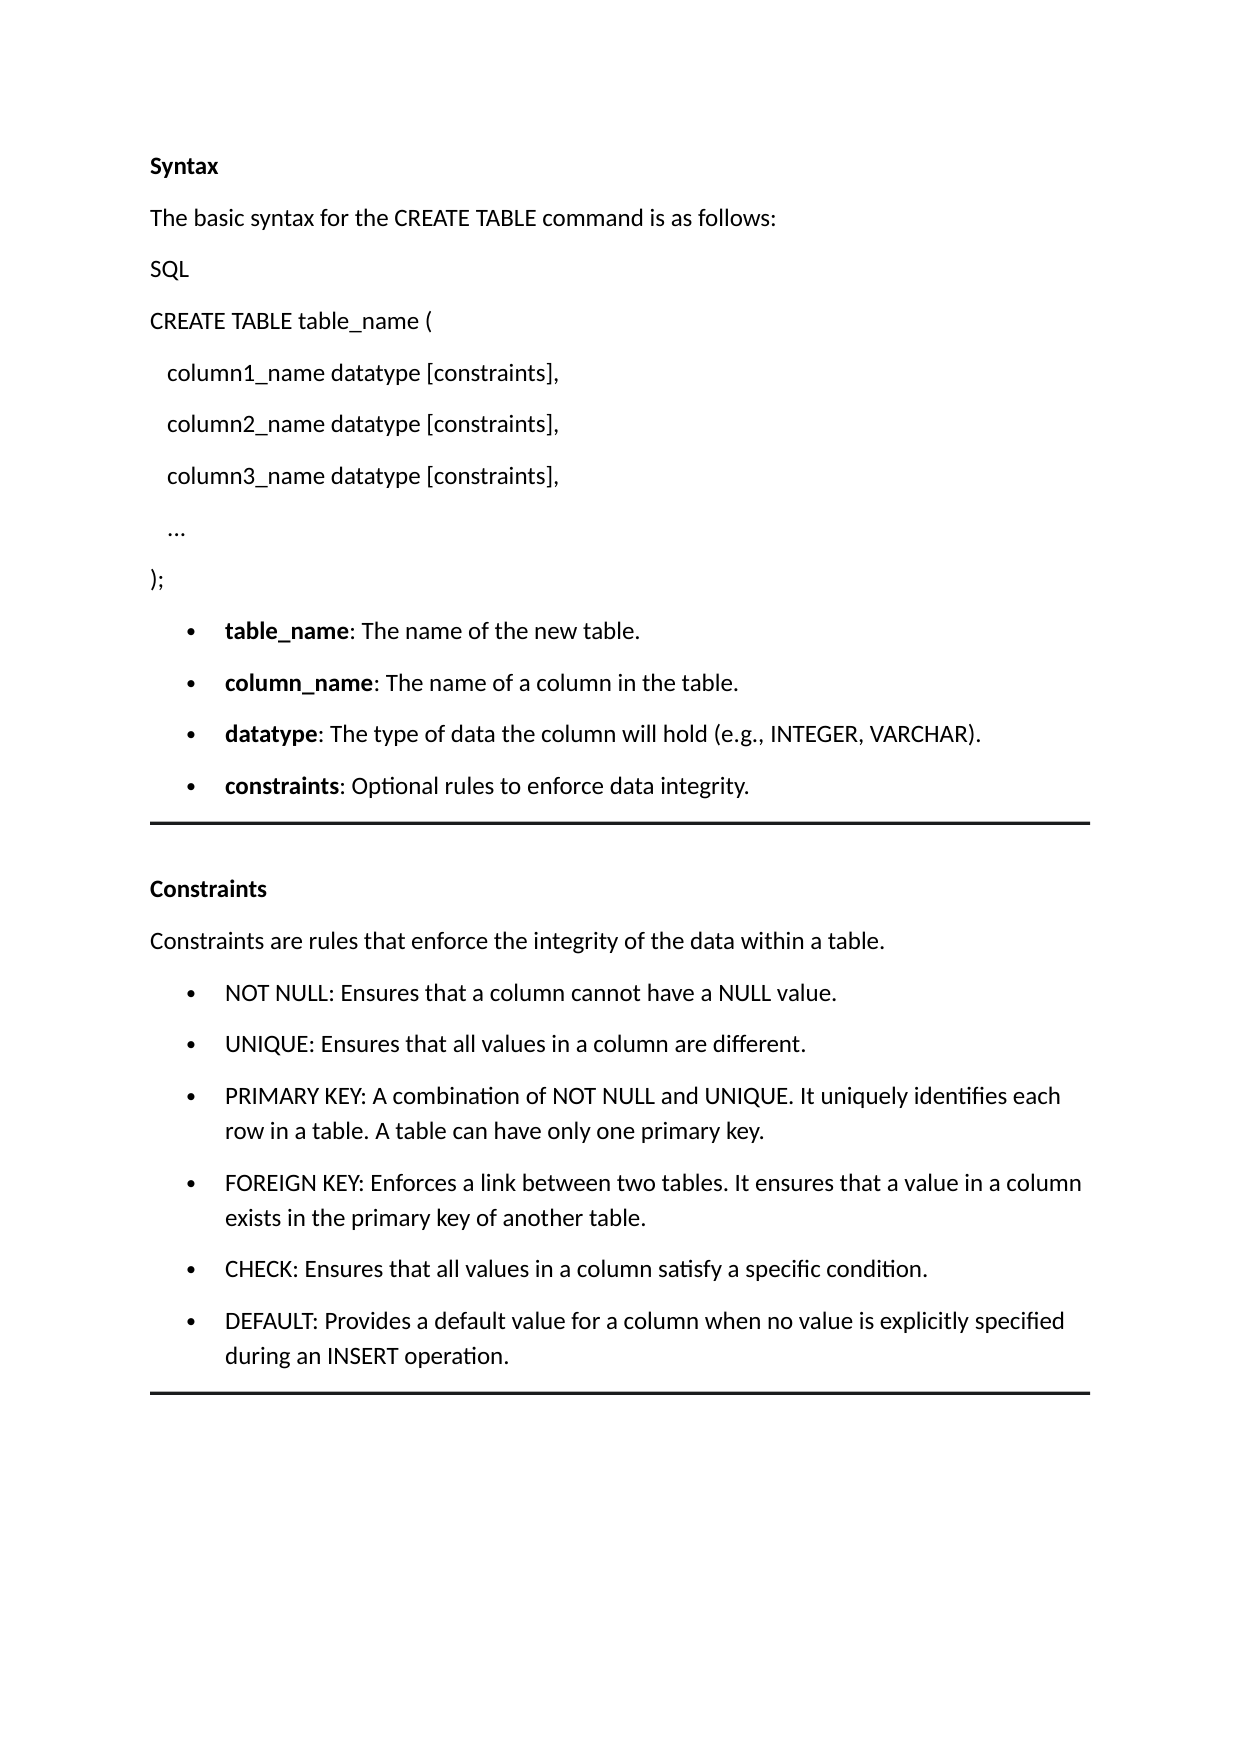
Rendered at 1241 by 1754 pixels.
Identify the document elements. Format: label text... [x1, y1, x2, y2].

text Constraints are rules that enforce the integrity of the data within a table. [150, 925, 1090, 956]
text column3_name datatype [constraints], [150, 460, 1090, 491]
text column1_name datatype [constraints], [150, 357, 1090, 387]
text column2_name datatype [constraints], [150, 408, 1090, 439]
list constraints: Optional rules to enforce data integrity. [187, 770, 1090, 801]
list column_name: The name of a column in the table. [187, 667, 1090, 697]
list PRIMARY KEY: A combination of NOT NULL and UNIQUE. It uniquely identifies each row in a table. A table can have only one primary key. [187, 1080, 1090, 1146]
list UNIQUE: Ensures that all values in a column are different. [187, 1028, 1090, 1059]
text Syntax [150, 150, 1090, 181]
list FOREIGN KEY: Enforces a link between two tables. It ensures that a value in a column exists in the primary key of another table. [187, 1167, 1090, 1232]
text SQL [150, 253, 1090, 284]
text CREATE TABLE table_name ( [150, 305, 1090, 336]
text The basic syntax for the CREATE TABLE command is as follows: [150, 202, 1090, 232]
list datatype: The type of data the column will hold (e.g., INTEGER, VARCHAR). [187, 718, 1090, 749]
list DEFAULT: Provides a default value for a column when no value is explicitly specified during an INSERT operation. [187, 1305, 1090, 1371]
list table_name: The name of the new table. [187, 615, 1090, 646]
list CHECK: Ensures that all values in a column satisfy a specific condition. [187, 1253, 1090, 1284]
text ); [150, 563, 1090, 594]
text ... [150, 512, 1090, 542]
list NOT NULL: Ensures that a column cannot have a NULL value. [187, 977, 1090, 1007]
text Constraints [150, 873, 1090, 904]
